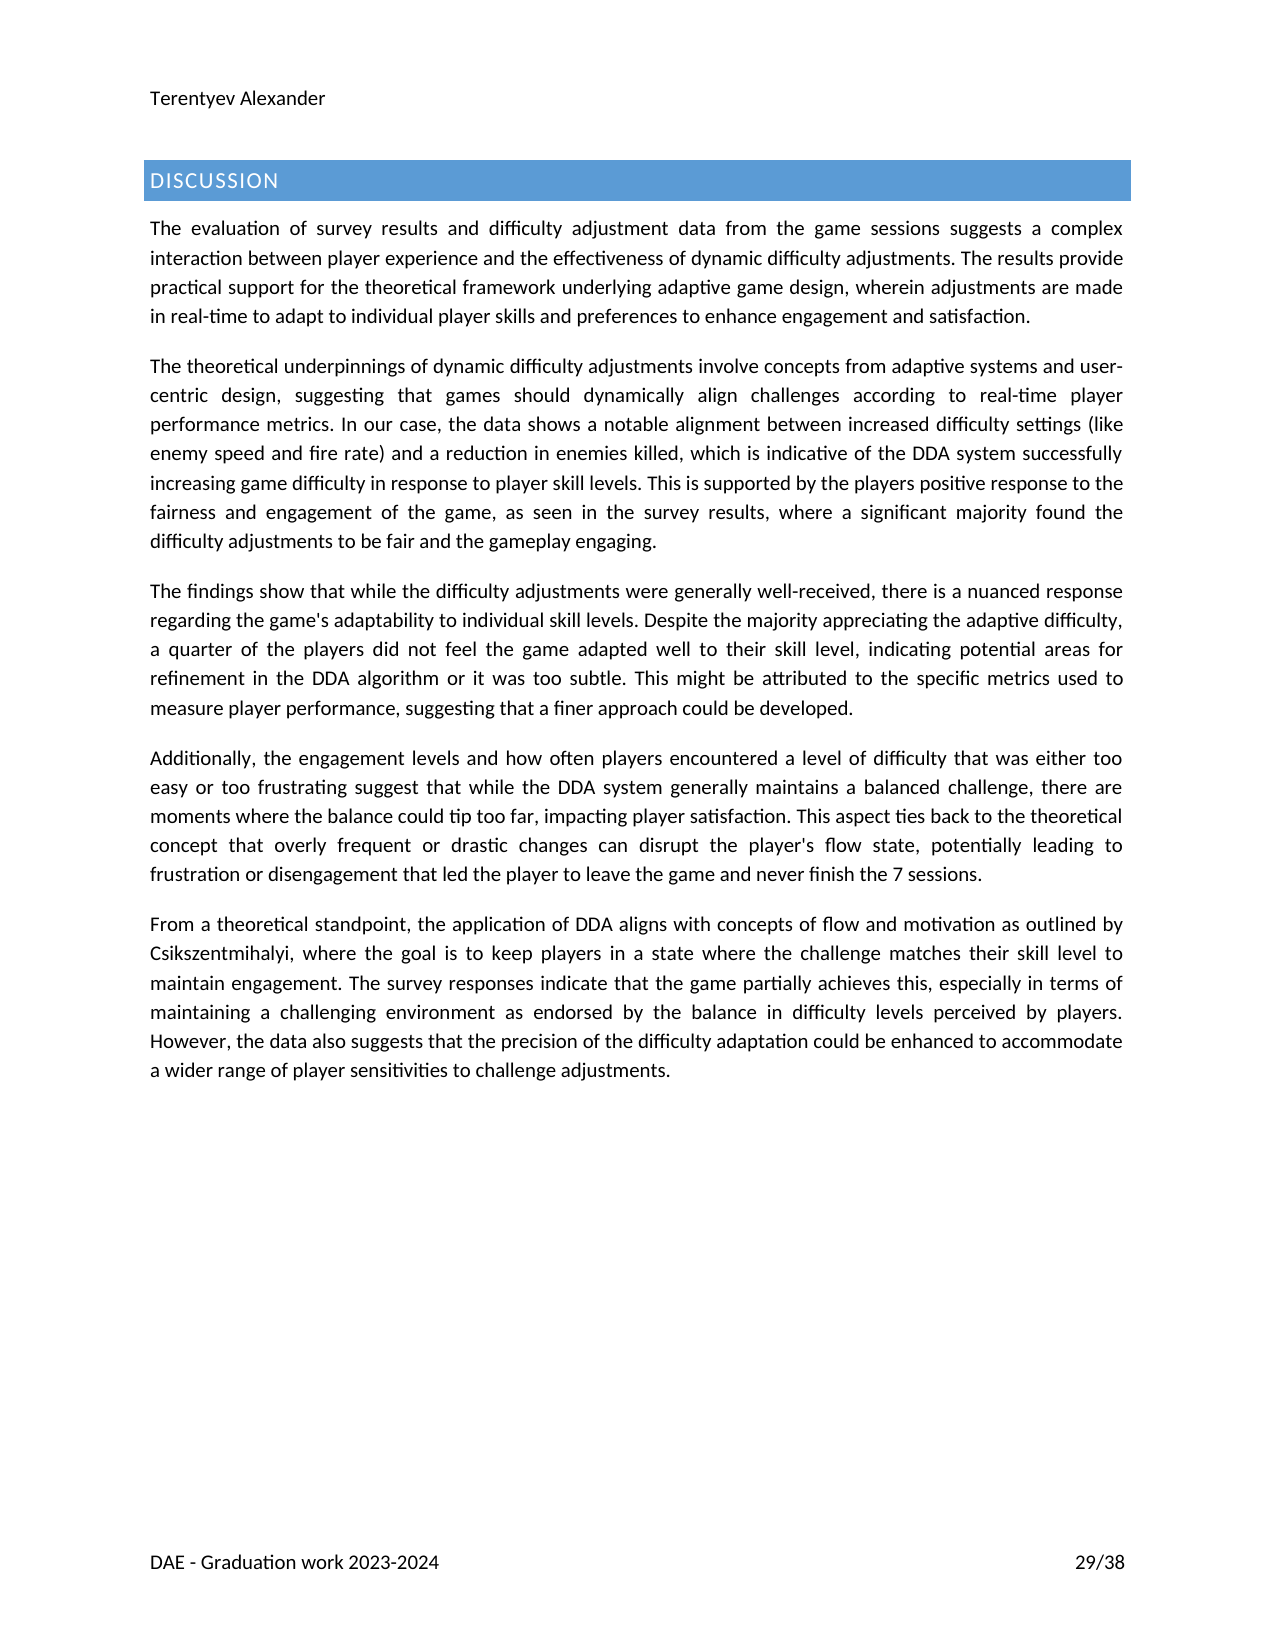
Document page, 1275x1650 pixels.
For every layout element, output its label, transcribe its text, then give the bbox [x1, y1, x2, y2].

text The theoretical underpinnings of dynamic difficulty adjustments involve concepts from adaptive systems and user-centric design, suggesting that games should dynamically align challenges according to real-time player performance metrics. In our case, the data shows a notable alignment between increased difficulty settings (like enemy speed and fire rate) and a reduction in enemies killed, which is indicative of the DDA system successfully increasing game difficulty in response to player skill levels. This is supported by the players positive response to the fairness and engagement of the game, as seen in the survey results, where a significant majority found the difficulty adjustments to be fair and the gameplay engaging. [150, 353, 1125, 553]
text The evaluation of survey results and difficulty adjustment data from the game sessions suggests a complex interaction between player experience and the effectiveness of dynamic difficulty adjustments. The results provide practical support for the theoretical framework underlying adaptive game design, wherein adjustments are made in real-time to adapt to individual player skills and preferences to enhance engagement and satisfaction. [150, 216, 1125, 328]
text From a theoretical standpoint, the application of DDA aligns with concepts of flow and motivation as outlined by Csikszentmihalyi, where the goal is to keep players in a state where the challenge matches their skill level to maintain engagement. The survey responses indicate that the game partially achieves this, especially in terms of maintaining a challenging environment as endorsed by the balance in difficulty levels perceived by players. However, the data also suggests that the precision of the difficulty adaptation could be enhanced to accommodate a wider range of player sensitivities to challenge adjustments. [150, 911, 1125, 1083]
subtitle Discussion [150, 167, 1125, 195]
text Additionally, the engagement levels and how often players encountered a level of difficulty that was either too easy or too frustrating suggest that while the DDA system generally maintains a balanced challenge, there are moments where the balance could tip too far, impacting player satisfaction. This aspect ties back to the theoretical concept that overly frequent or drastic changes can disrupt the player's flow state, potentially leading to frustration or disengagement that led the player to leave the game and never finish the 7 sessions. [150, 745, 1125, 887]
text The findings show that while the difficulty adjustments were generally well-received, there is a nuanced response regarding the game's adaptability to individual skill levels. Despite the majority appreciating the adaptive difficulty, a quarter of the players did not feel the game adapted well to their skill level, indicating potential areas for refinement in the DDA algorithm or it was too subtle. This might be attributed to the specific metrics used to measure player performance, suggesting that a finer approach could be developed. [150, 578, 1125, 720]
